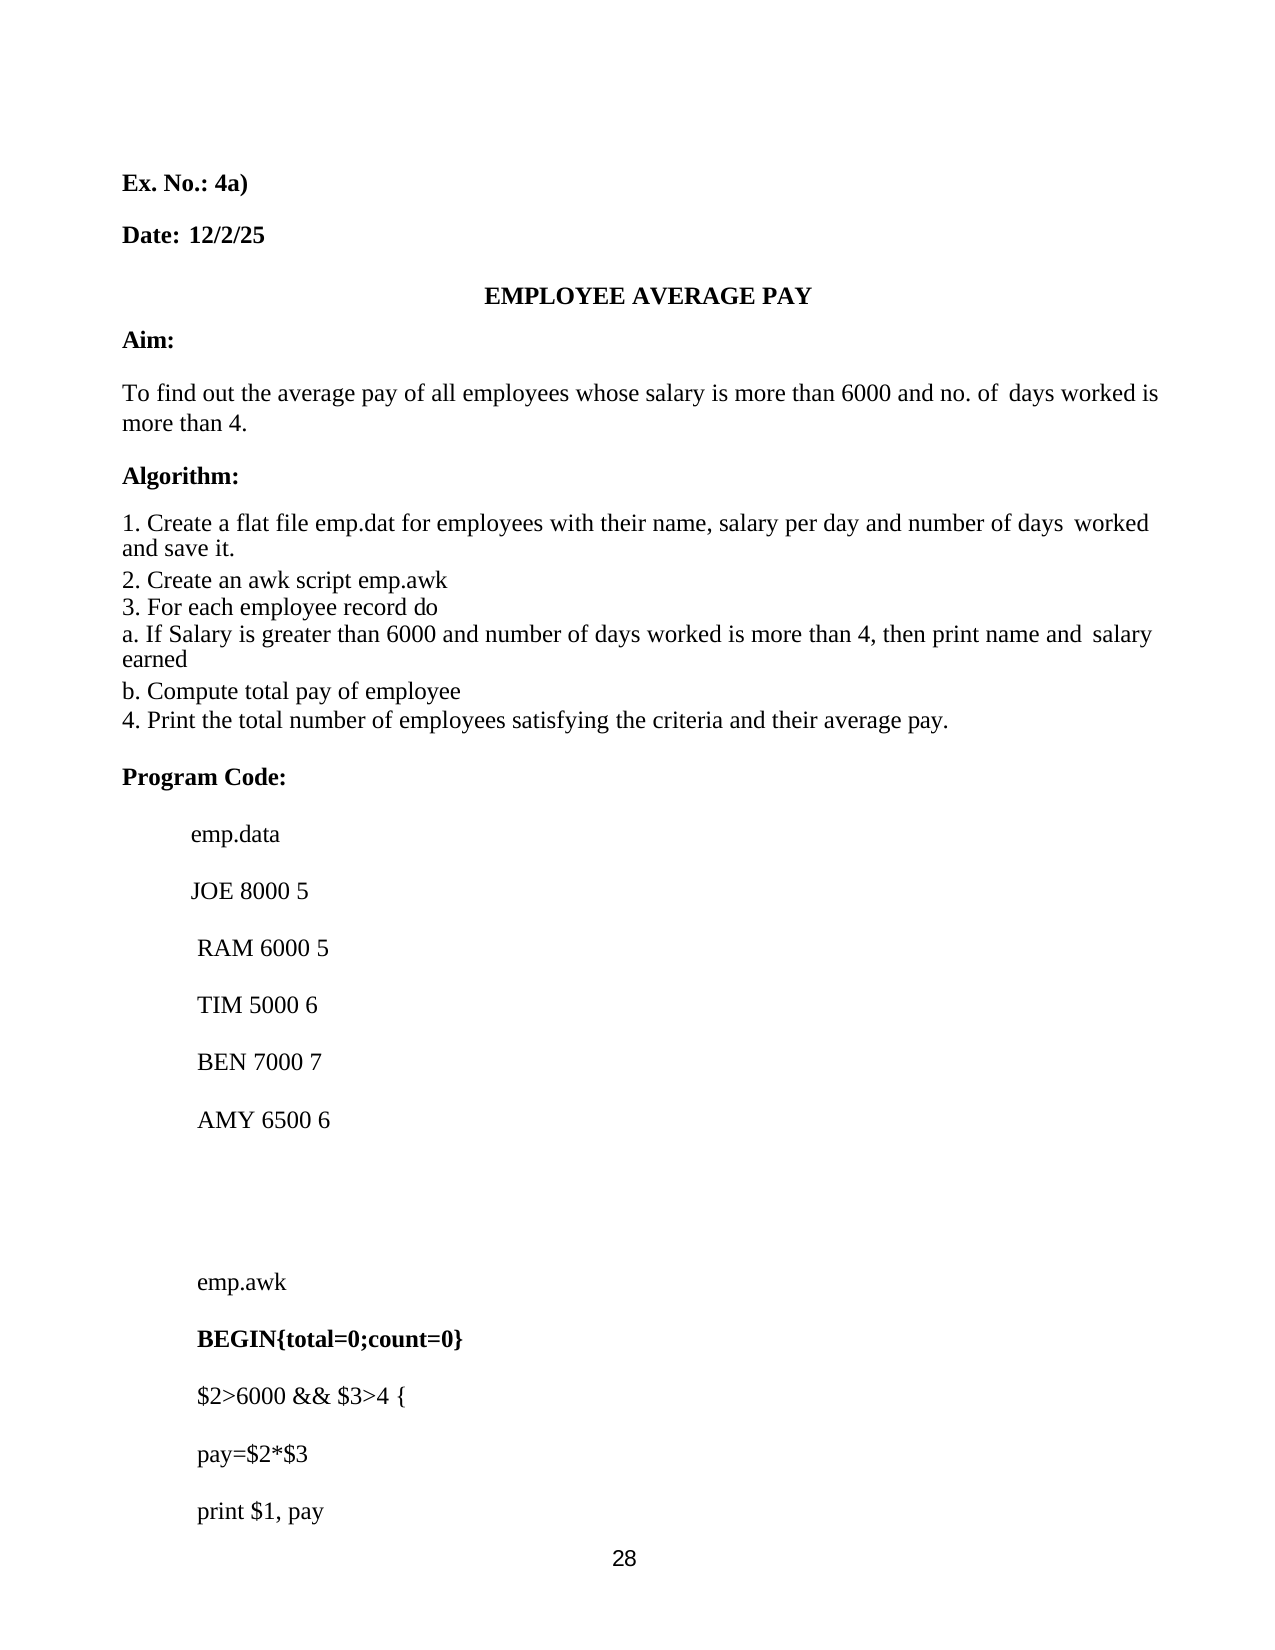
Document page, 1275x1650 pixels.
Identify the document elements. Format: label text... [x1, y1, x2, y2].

text emp.awk [197, 1267, 1200, 1296]
text BEN 7000 7 [197, 1047, 1200, 1076]
list Create a flat file emp.dat for employees with their name, salary per day and number of days worked and save it. [122, 511, 1151, 562]
text AMY 6500 6 [197, 1105, 1200, 1133]
list Compute total pay of employee [122, 676, 1200, 705]
text $2>6000 && $3>4 { [197, 1381, 1200, 1410]
list For each employee record do [122, 594, 1200, 621]
text Aim: [122, 325, 273, 353]
list If Salary is greater than 6000 and number of days worked is more than 4, then print name and salary earned [122, 622, 1154, 673]
subtitle Algorithm: [122, 461, 1200, 490]
subtitle EMPLOYEE AVERAGE PAY [484, 281, 1200, 310]
subtitle Program Code: [122, 762, 1200, 791]
text RAM 6000 5 [197, 933, 1200, 962]
text To find out the average pay of all employees whose salary is more than 6000 and no. of days worked is more than 4. [122, 378, 1200, 437]
list Print the total number of employees satisfying the criteria and their average pay. [122, 705, 1200, 733]
subtitle BEGIN{total=0;count=0} [197, 1324, 1200, 1353]
list Create an awk script emp.awk [122, 565, 1200, 594]
subtitle Ex. No.: 4a) Date: 12/2/25 [122, 168, 273, 249]
text pay=$2*$3 print $1, pay [197, 1410, 331, 1525]
text emp.data JOE 8000 5 [191, 819, 318, 905]
text TIM 5000 6 [197, 990, 1200, 1019]
